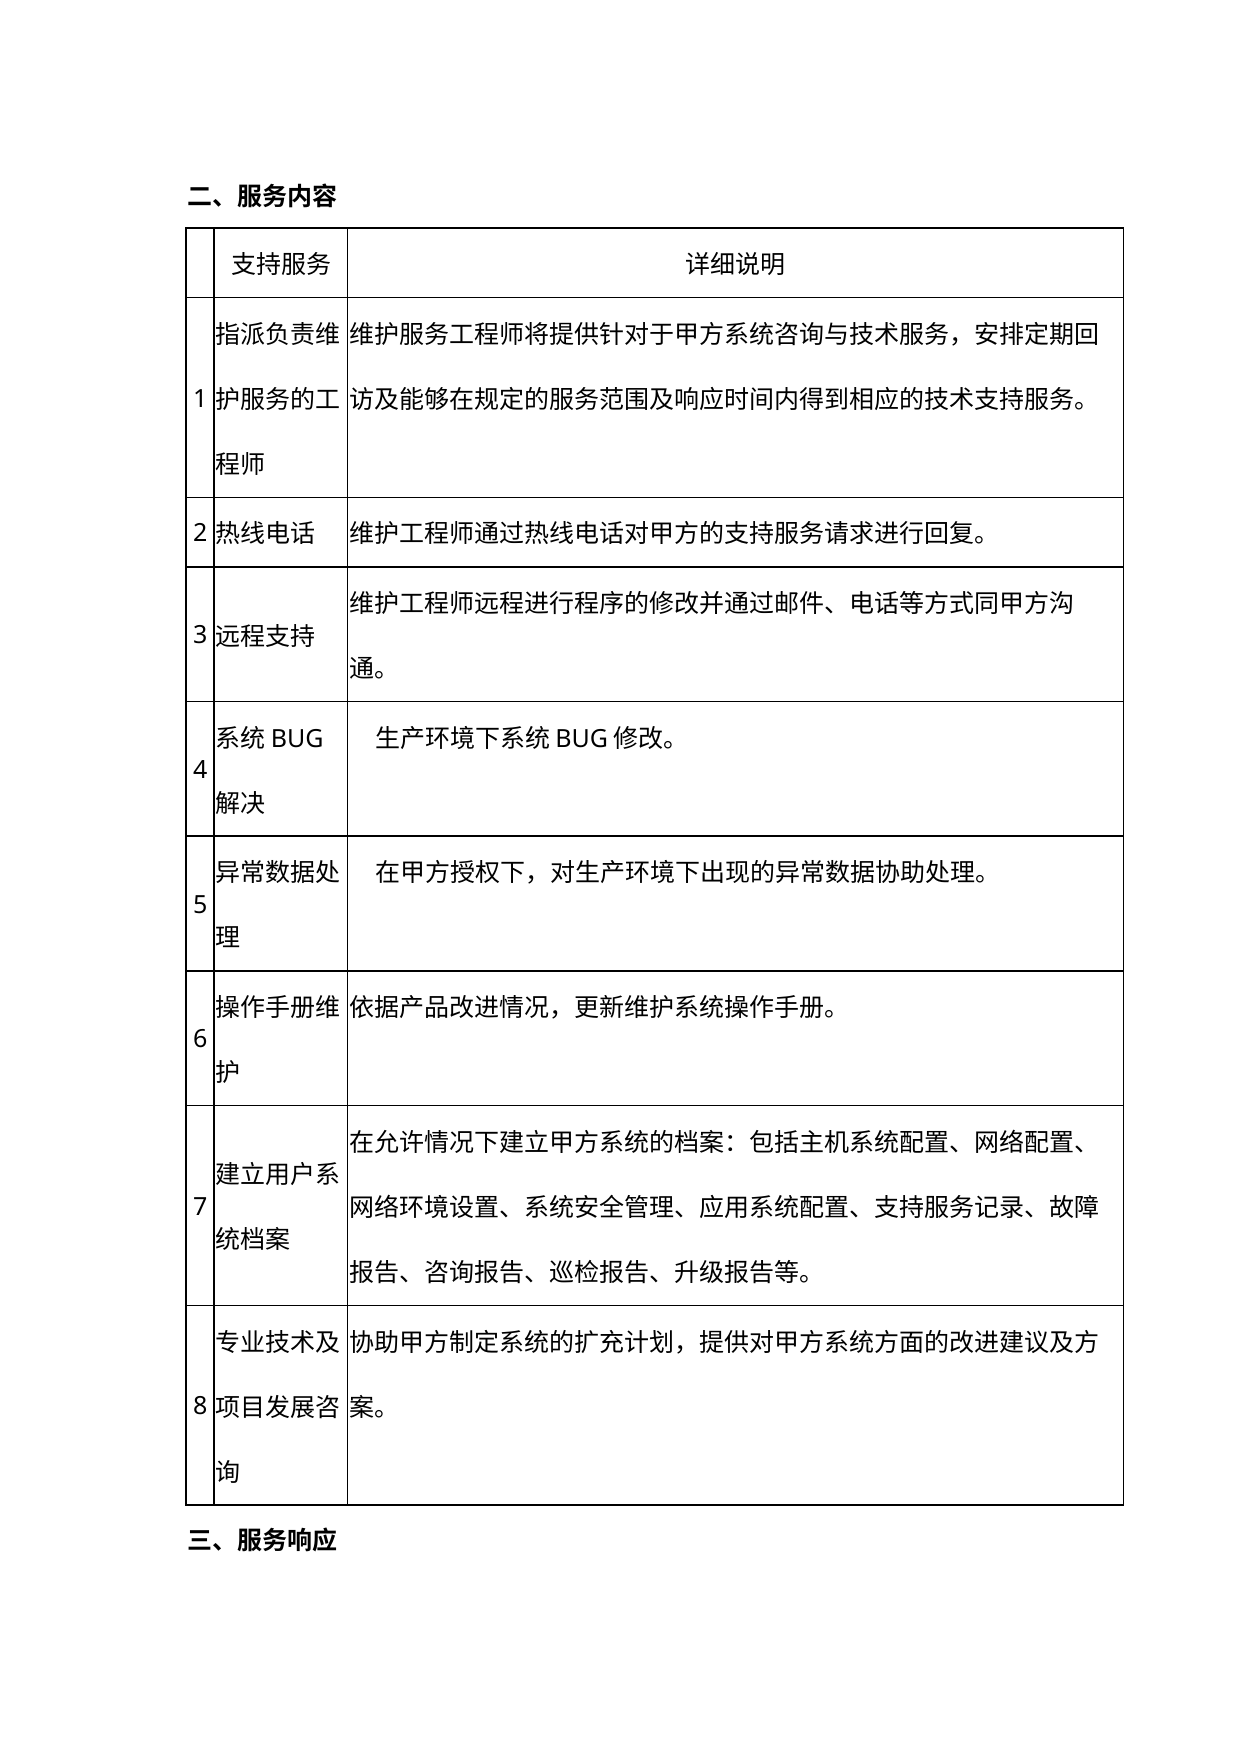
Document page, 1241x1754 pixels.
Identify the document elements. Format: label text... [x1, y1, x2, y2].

table_cell 维护工程师通过热线电话对甲方的支持服务请求进行回复。 [348, 498, 1123, 566]
table_header [187, 229, 213, 297]
table_cell 7 [187, 1106, 213, 1304]
subtitle 三、服务响应 [187, 1506, 1053, 1571]
table_cell 异常数据处理 [215, 837, 347, 970]
table_cell 1 [187, 298, 213, 496]
table_cell 建立用户系统档案 [215, 1106, 347, 1304]
table_cell 在允许情况下建立甲方系统的档案：包括主机系统配置、网络配置、网络环境设置、系统安全管理、应用系统配置、支持服务记录、故障报告、咨询报告、巡检报告、升级报告等。 [348, 1106, 1123, 1304]
table_cell 在甲方授权下，对生产环境下出现的异常数据协助处理。 [348, 837, 1123, 970]
table_cell 3 [187, 568, 213, 701]
table_cell 8 [187, 1306, 213, 1504]
subtitle 二、服务内容 [187, 162, 1053, 227]
table_cell 操作手册维护 [215, 972, 347, 1105]
table_cell 热线电话 [215, 498, 347, 566]
table_cell 依据产品改进情况，更新维护系统操作手册。 [348, 972, 1123, 1105]
table_cell 6 [187, 972, 213, 1105]
table_header 支持服务 [215, 229, 347, 297]
table_cell 系统BUG解决 [215, 702, 347, 835]
table_cell 维护服务工程师将提供针对于甲方系统咨询与技术服务，安排定期回访及能够在规定的服务范围及响应时间内得到相应的技术支持服务。 [348, 298, 1123, 496]
table_cell 专业技术及项目发展咨询 [215, 1306, 347, 1504]
table_cell 远程支持 [215, 568, 347, 701]
table_cell 4 [187, 702, 213, 835]
table_cell 5 [187, 837, 213, 970]
table_cell 2 [187, 498, 213, 566]
table_cell 协助甲方制定系统的扩充计划，提供对甲方系统方面的改进建议及方案。 [348, 1306, 1123, 1504]
table_cell 指派负责维护服务的工程师 [215, 298, 347, 496]
table_cell 生产环境下系统BUG修改。 [348, 702, 1123, 835]
table_header 详细说明 [348, 229, 1123, 297]
table_cell 维护工程师远程进行程序的修改并通过邮件、电话等方式同甲方沟通。 [348, 568, 1123, 701]
